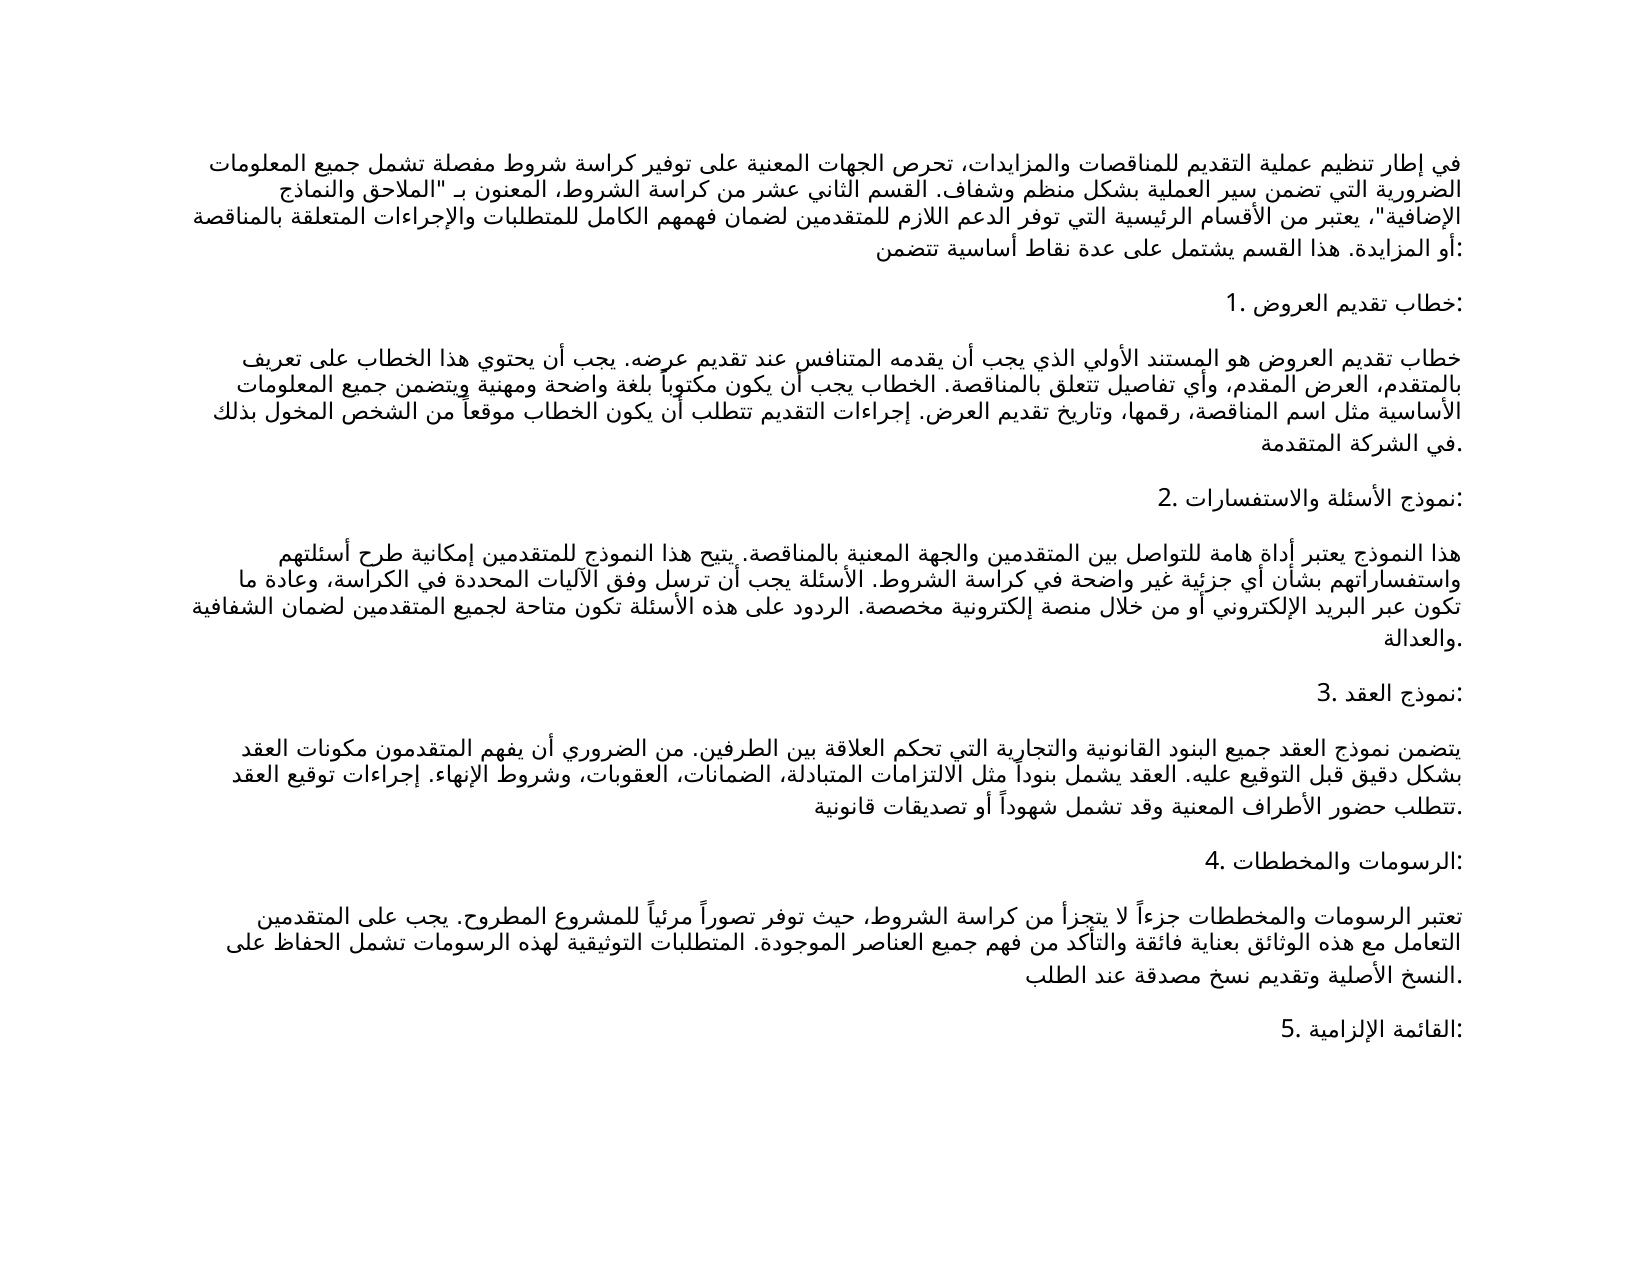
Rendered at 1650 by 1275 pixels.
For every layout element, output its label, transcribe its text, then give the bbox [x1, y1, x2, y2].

text خطاب تقديم العروض هو المستند الأولي الذي يجب أن يقدمه المتنافس عند تقديم عرضه. يجب أن يحتوي هذا الخطاب على تعريف بالمتقدم، العرض المقدم، وأي تفاصيل تتعلق بالمناقصة. الخطاب يجب أن يكون مكتوباً بلغة واضحة ومهنية ويتضمن جميع المعلومات الأساسية مثل اسم المناقصة، رقمها، وتاريخ تقديم العرض. إجراءات التقديم تتطلب أن يكون الخطاب موقعاً من الشخص المخول بذلك في الشركة المتقدمة. [187, 345, 1462, 459]
text هذا النموذج يعتبر أداة هامة للتواصل بين المتقدمين والجهة المعنية بالمناقصة. يتيح هذا النموذج للمتقدمين إمكانية طرح أسئلتهم واستفساراتهم بشأن أي جزئية غير واضحة في كراسة الشروط. الأسئلة يجب أن ترسل وفق الآليات المحددة في الكراسة، وعادة ما تكون عبر البريد الإلكتروني أو من خلال منصة إلكترونية مخصصة. الردود على هذه الأسئلة تكون متاحة لجميع المتقدمين لضمان الشفافية والعدالة. [187, 540, 1462, 654]
text 5. القائمة الإلزامية: [212, 1011, 1462, 1045]
text 3. نموذج العقد: [212, 675, 1462, 709]
text يتضمن نموذج العقد جميع البنود القانونية والتجارية التي تحكم العلاقة بين الطرفين. من الضروري أن يفهم المتقدمون مكونات العقد بشكل دقيق قبل التوقيع عليه. العقد يشمل بنوداً مثل الالتزامات المتبادلة، الضمانات، العقوبات، وشروط الإنهاء. إجراءات توقيع العقد تتطلب حضور الأطراف المعنية وقد تشمل شهوداً أو تصديقات قانونية. [187, 735, 1462, 822]
text 4. الرسومات والمخططات: [212, 843, 1462, 877]
text تعتبر الرسومات والمخططات جزءاً لا يتجزأ من كراسة الشروط، حيث توفر تصوراً مرئياً للمشروع المطروح. يجب على المتقدمين التعامل مع هذه الوثائق بعناية فائقة والتأكد من فهم جميع العناصر الموجودة. المتطلبات التوثيقية لهذه الرسومات تشمل الحفاظ على النسخ الأصلية وتقديم نسخ مصدقة عند الطلب. [187, 903, 1462, 990]
text في إطار تنظيم عملية التقديم للمناقصات والمزايدات، تحرص الجهات المعنية على توفير كراسة شروط مفصلة تشمل جميع المعلومات الضرورية التي تضمن سير العملية بشكل منظم وشفاف. القسم الثاني عشر من كراسة الشروط، المعنون بـ "الملاحق والنماذج الإضافية"، يعتبر من الأقسام الرئيسية التي توفر الدعم اللازم للمتقدمين لضمان فهمهم الكامل للمتطلبات والإجراءات المتعلقة بالمناقصة أو المزايدة. هذا القسم يشتمل على عدة نقاط أساسية تتضمن: [187, 150, 1462, 264]
text 1. خطاب تقديم العروض: [212, 285, 1462, 319]
text 2. نموذج الأسئلة والاستفسارات: [212, 480, 1462, 514]
